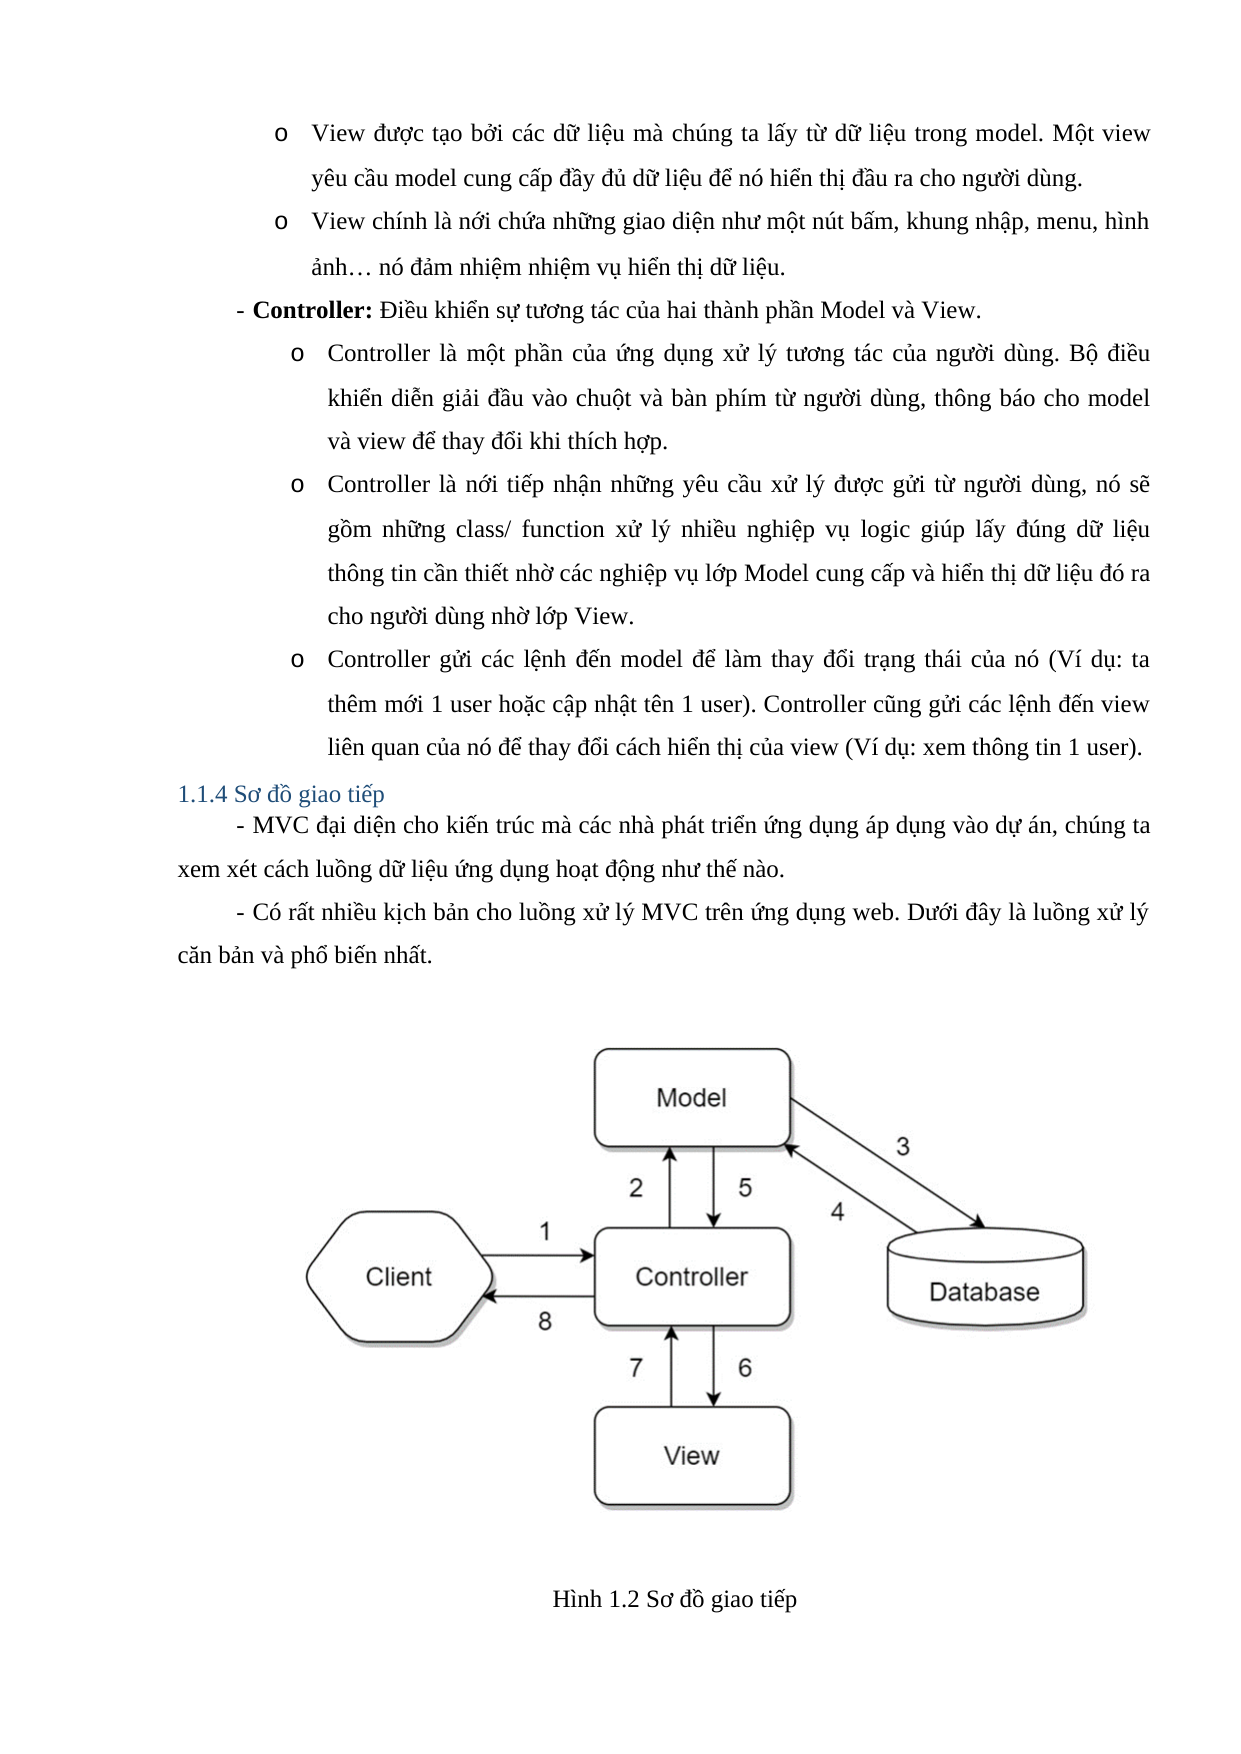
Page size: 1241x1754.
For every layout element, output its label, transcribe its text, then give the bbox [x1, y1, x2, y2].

picture [236, 983, 1182, 1571]
list Controller gửi các lệnh đến model để làm thay đổi trạng thái của nó (Ví dụ: ta thêm mới 1 user hoặc cập nhật tên 1 user). Controller cũng gửi các lệnh đến view liên quan của nó để thay đổi cách hiển thị của view (Ví dụ: xem thông tin 1 user). [290, 644, 1152, 761]
list Controller: Điều khiển sự tương tác của hai thành phần Model và View. [177, 295, 1152, 323]
list Hình 1.2 Sơ đồ giao tiếp [177, 1584, 1152, 1613]
list Controller là một phần của ứng dụng xử lý tương tác của người dùng. Bộ điều khiển diễn giải đầu vào chuột và bàn phím từ người dùng, thông báo cho model và view để thay đổi khi thích hợp. [290, 338, 1152, 455]
subtitle 1.1.4 Sơ đồ giao tiếp [177, 779, 1152, 808]
list Có rất nhiều kịch bản cho luồng xử lý MVC trên ứng dụng web. Dưới đây là luồng xử lý căn bản và phổ biến nhất. [177, 897, 1152, 969]
list Controller là nới tiếp nhận những yêu cầu xử lý được gửi từ người dùng, nó sẽ gồm những class/ function xử lý nhiều nghiệp vụ logic giúp lấy đúng dữ liệu thông tin cần thiết nhờ các nghiệp vụ lớp Model cung cấp và hiển thị dữ liệu đó ra cho người dùng nhờ lớp View. [290, 469, 1152, 629]
list View được tạo bởi các dữ liệu mà chúng ta lấy từ dữ liệu trong model. Một view yêu cầu model cung cấp đầy đủ dữ liệu để nó hiển thị đầu ra cho người dùng. [274, 118, 1152, 192]
list MVC đại diện cho kiến trúc mà các nhà phát triển ứng dụng áp dụng vào dự án, chúng ta xem xét cách luồng dữ liệu ứng dụng hoạt động như thế nào. [177, 811, 1152, 882]
list View chính là nới chứa những giao diện như một nút bấm, khung nhập, menu, hình ảnh… nó đảm nhiệm nhiệm vụ hiển thị dữ liệu. [274, 206, 1152, 280]
